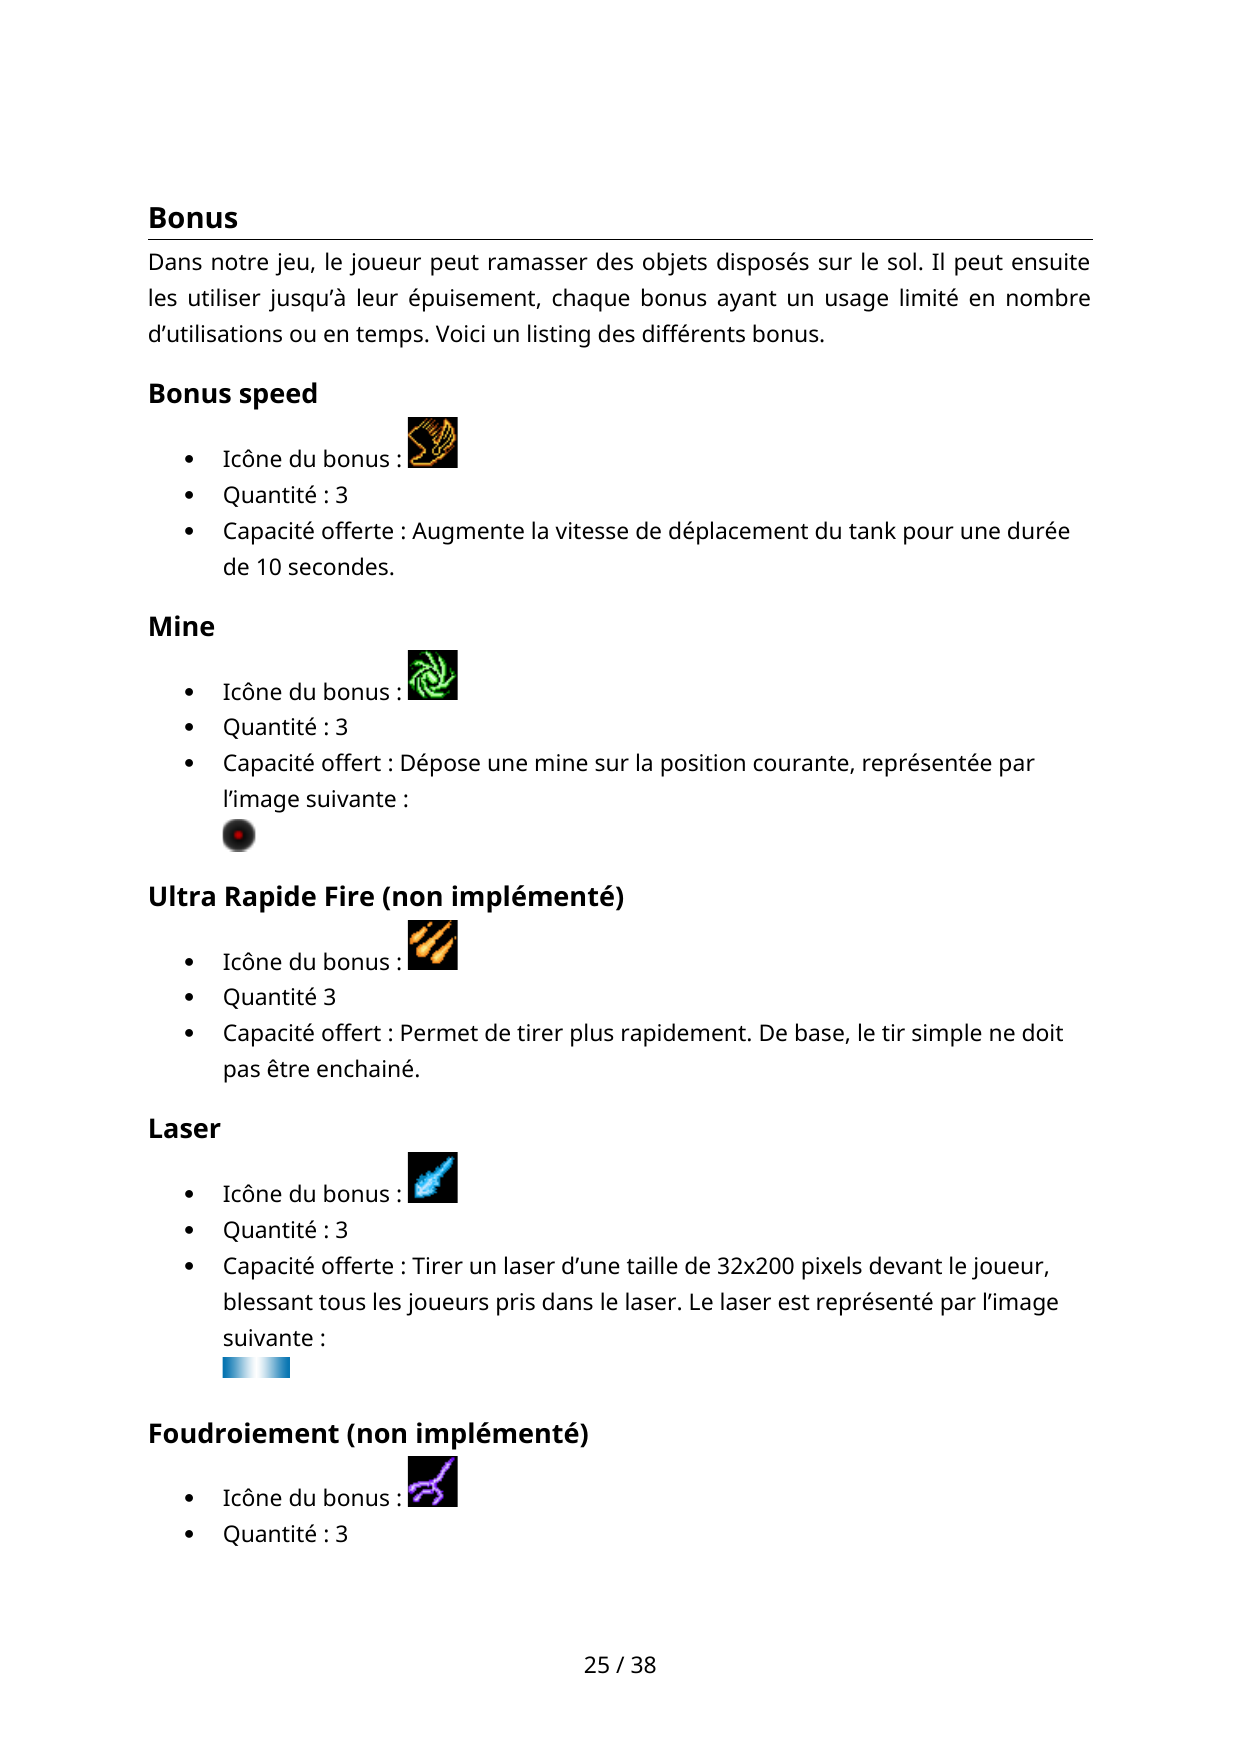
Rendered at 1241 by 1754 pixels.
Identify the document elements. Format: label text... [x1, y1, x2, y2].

list Capacité offerte : Tirer un laser d’une taille de 32x200 pixels devant le joueur, blessant tous les joueurs pris dans le laser. Le laser est représenté par l’image suivante : [185, 1250, 1093, 1389]
picture [407, 417, 458, 468]
subtitle Laser [148, 1110, 1093, 1147]
picture [407, 1152, 458, 1203]
subtitle Ultra Rapide Fire (non implémenté) [148, 877, 1093, 914]
list Icône du bonus : [185, 1152, 1093, 1209]
list Capacité offert : Permet de tirer plus rapidement. De base, le tir simple ne doit pas être enchainé. [185, 1017, 1093, 1084]
list Capacité offert : Dépose une mine sur la position courante, représentée par l’image suivante : [185, 747, 1093, 852]
picture [222, 819, 256, 852]
list Icône du bonus : [185, 650, 1093, 707]
subtitle Bonus speed [148, 375, 1093, 412]
list Quantité : 3 [185, 711, 1093, 743]
text Dans notre jeu, le joueur peut ramasser des objets disposés sur le sol. Il peut ensuite les utiliser jusqu’à leur épuisement, chaque bonus ayant un usage limité en nombre d’utilisations ou en temps. Voici un listing des différents bonus. [148, 246, 1093, 349]
list Quantité : 3 [185, 1518, 1093, 1549]
subtitle Bonus [148, 198, 1093, 239]
list Quantité : 3 [185, 1214, 1093, 1245]
picture [407, 650, 458, 700]
list Icône du bonus : [185, 417, 1093, 474]
list Quantité : 3 [185, 479, 1093, 510]
list Quantité 3 [185, 981, 1093, 1013]
subtitle Foudroiement (non implémenté) [148, 1414, 1093, 1451]
picture [407, 920, 458, 970]
picture [222, 1357, 290, 1378]
picture [407, 1456, 458, 1507]
subtitle Mine [148, 607, 1093, 644]
list Capacité offerte : Augmente la vitesse de déplacement du tank pour une durée de 10 secondes. [185, 515, 1093, 582]
list Icône du bonus : [185, 920, 1093, 977]
list Icône du bonus : [185, 1457, 1093, 1513]
